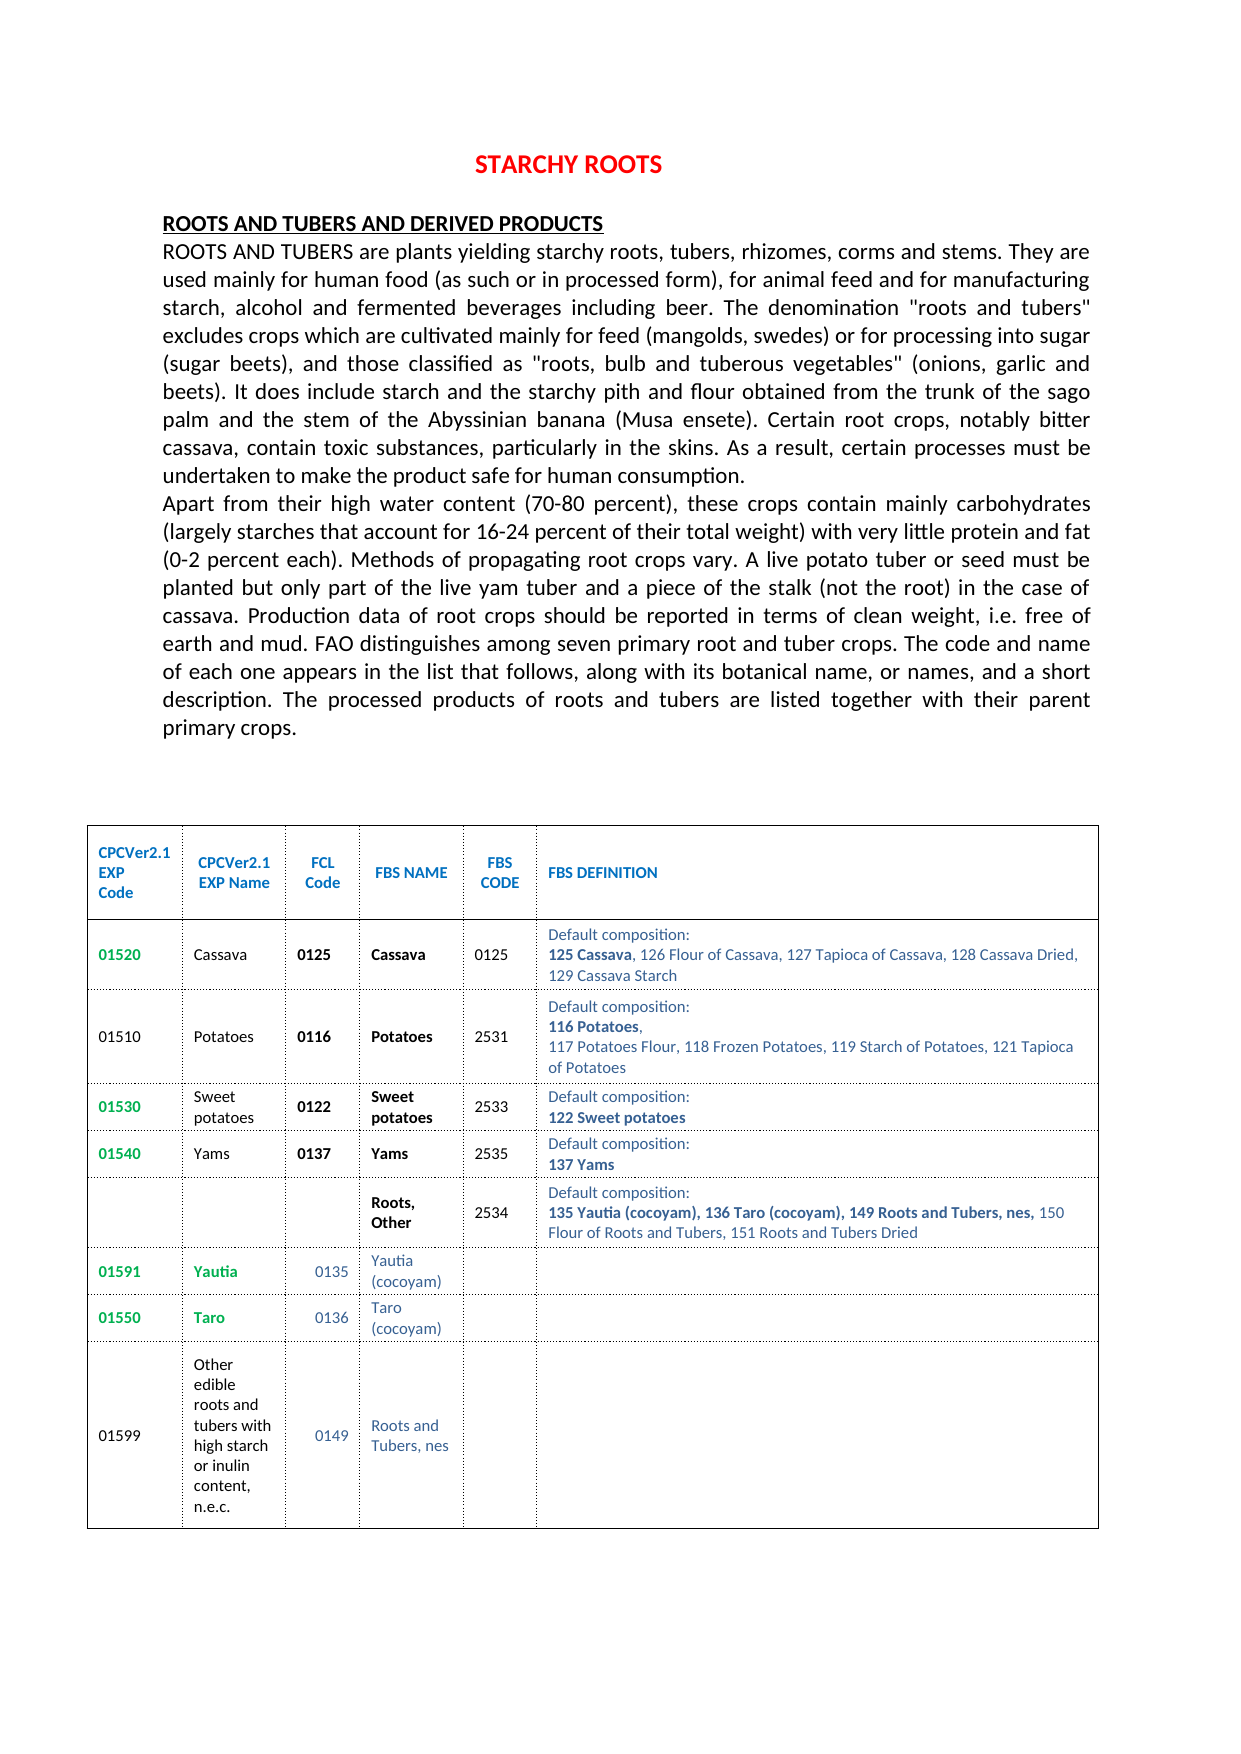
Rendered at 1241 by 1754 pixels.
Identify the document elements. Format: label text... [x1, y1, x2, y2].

table_cell 01540 [88, 1130, 182, 1177]
table_cell 01599 [88, 1341, 182, 1528]
table_cell 0137 [286, 1130, 360, 1177]
table_cell 0135 [286, 1247, 360, 1294]
table_cell Potatoes [183, 989, 286, 1083]
table_cell [463, 1341, 537, 1528]
table_cell 01591 [88, 1247, 182, 1294]
table_cell 2535 [463, 1130, 537, 1177]
table_cell Cassava [360, 920, 463, 989]
table_cell Roots, Other [360, 1177, 463, 1247]
table_cell Sweet potatoes [360, 1083, 463, 1130]
table_cell [463, 1294, 537, 1341]
table_cell Yams [183, 1130, 286, 1177]
table_header FCL Code [286, 826, 360, 919]
table_header FBS CODE [463, 826, 537, 919]
table_cell 2531 [463, 989, 537, 1083]
table_cell 2533 [463, 1083, 537, 1130]
table_header CPCVer2.1 EXP Code [88, 826, 182, 919]
table_cell [537, 1341, 1098, 1528]
table_cell Cassava [183, 920, 286, 989]
table_header FBS NAME [360, 826, 463, 919]
table_cell 0125 [286, 920, 360, 989]
table_header FBS DEFINITION [537, 826, 1098, 919]
text Apart from their high water content (70-80 percent), these crops contain mainly carbohydrates (largely starches that account for 16-24 percent of their total weight) with very little protein and fat (0-2 percent each). Methods of propagating root crops vary. A live potato tuber or seed must be planted but only part of the live yam tuber and a piece of the stalk (not the root) in the case of cassava. Production data of root crops should be reported in terms of clean weight, i.e. free of earth and mud. FAO distinguishes among seven primary root and tuber crops. The code and name of each one appears in the list that follows, along with its botanical name, or names, and a short description. The processed products of roots and tubers are listed together with their parent primary crops. [162, 489, 1092, 741]
text ROOTS AND TUBERS are plants yielding starchy roots, tubers, rhizomes, corms and stems. They are used mainly for human food (as such or in processed form), for animal feed and for manufacturing starch, alcohol and fermented beverages including beer. The denomination "roots and tubers" excludes crops which are cultivated mainly for feed (mangolds, swedes) or for processing into sugar (sugar beets), and those classified as "roots, bulb and tuberous vegetables" (onions, garlic and beets). It does include starch and the starchy pith and flour obtained from the trunk of the sago palm and the stem of the Abyssinian banana (Musa ensete). Certain root crops, notably bitter cassava, contain toxic substances, particularly in the skins. As a result, certain processes must be undertaken to make the product safe for human consumption. [162, 237, 1092, 489]
table_cell 01550 [88, 1294, 182, 1341]
table_cell 01520 [88, 920, 182, 989]
table_cell Potatoes [360, 989, 463, 1083]
table_cell [537, 1247, 1098, 1294]
table_cell Default composition: 122 Sweet potatoes [537, 1083, 1098, 1130]
table_cell Yams [360, 1130, 463, 1177]
table_cell Taro [183, 1294, 286, 1341]
table_cell 0136 [286, 1294, 360, 1341]
table_cell 0149 [286, 1341, 360, 1528]
table_cell Default composition: 116 Potatoes, 117 Potatoes Flour, 118 Frozen Potatoes, 119 Starch of Potatoes, 121 Tapioca of Potatoes [537, 989, 1098, 1083]
table_cell Other edible roots and tubers with high starch or inulin content, n.e.c. [183, 1341, 286, 1528]
table_cell Default composition: 125 Cassava, 126 Flour of Cassava, 127 Tapioca of Cassava, 128 Cassava Dried, 129 Cassava Starch [537, 920, 1098, 989]
table_cell 01510 [88, 989, 182, 1083]
table_cell 2534 [463, 1177, 537, 1247]
table_cell Default composition: 137 Yams [537, 1130, 1098, 1177]
table_cell 0116 [286, 989, 360, 1083]
table_cell [286, 1177, 360, 1247]
subtitle STARCHY ROOTS [44, 148, 1092, 181]
table_cell Roots and Tubers, nes [360, 1341, 463, 1528]
table_cell Yautia [183, 1247, 286, 1294]
table_cell [537, 1294, 1098, 1341]
table_cell Default composition: 135 Yautia (cocoyam), 136 Taro (cocoyam), 149 Roots and Tubers, nes, 150 Flour of Roots and Tubers, 151 Roots and Tubers Dried [537, 1177, 1098, 1247]
table_cell Sweet potatoes [183, 1083, 286, 1130]
table_cell 0125 [463, 920, 537, 989]
table_cell [463, 1247, 537, 1294]
table_header CPCVer2.1 EXP Name [183, 826, 286, 919]
table_cell Taro (cocoyam) [360, 1294, 463, 1341]
table_cell [183, 1177, 286, 1247]
table_cell [88, 1177, 182, 1247]
table_cell 01530 [88, 1083, 182, 1130]
table_cell Yautia (cocoyam) [360, 1247, 463, 1294]
text ROOTS AND TUBERS AND DERIVED PRODUCTS [162, 209, 1092, 237]
table_cell 0122 [286, 1083, 360, 1130]
